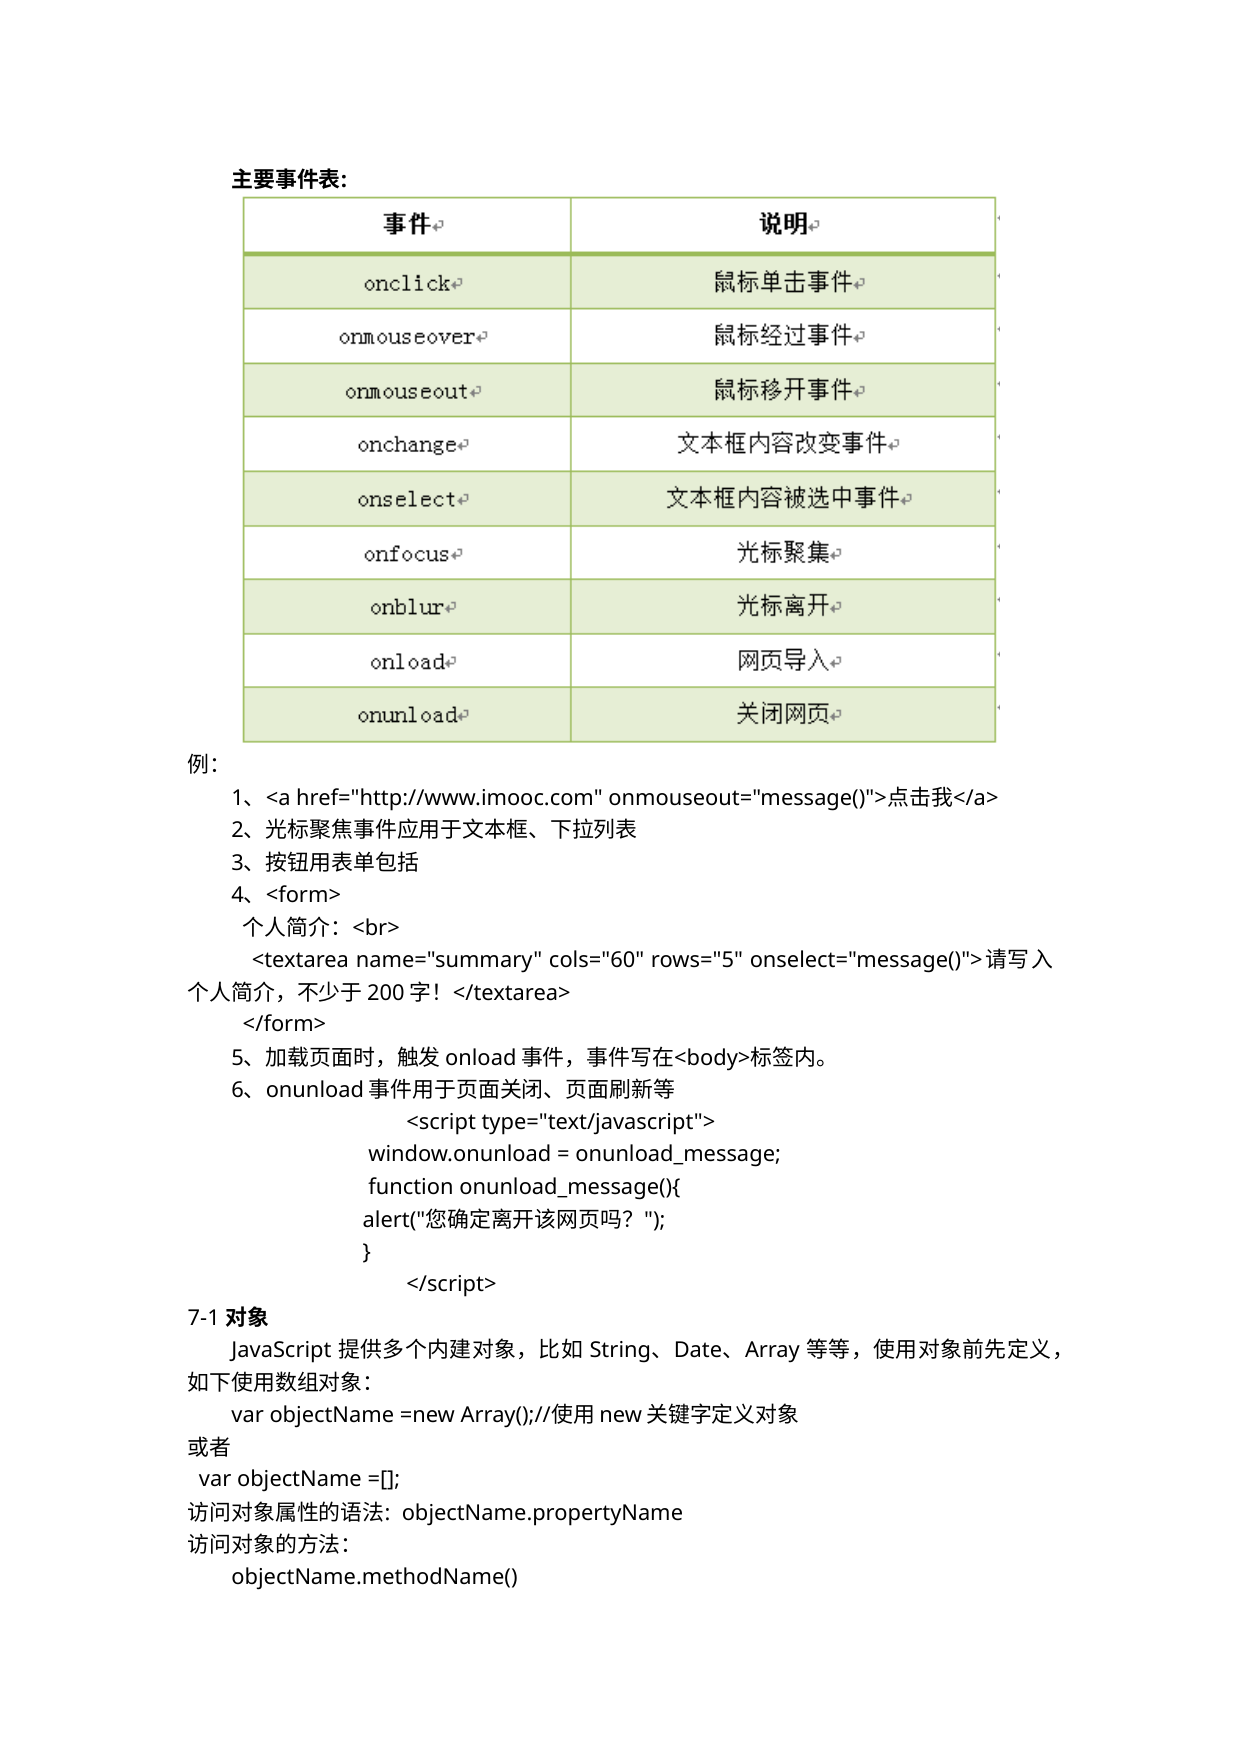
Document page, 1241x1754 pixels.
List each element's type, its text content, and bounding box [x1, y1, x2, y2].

text 6、onunload事件用于页面关闭、页面刷新等 [187, 1072, 1053, 1104]
text </script> [362, 1267, 1053, 1299]
text <textarea name="summary" cols="60" rows="5" onselect="message()">请写入个人简介，不少于200字！</textarea> [187, 942, 1053, 1007]
text alert("您确定离开该网页吗？"); [187, 1202, 1053, 1234]
text JavaScript 提供多个内建对象，比如 String、Date、Array 等等，使用对象前先定义，如下使用数组对象： [187, 1332, 1053, 1397]
text 或者 [187, 1429, 1053, 1462]
text 5、加载页面时，触发onload事件，事件写在<body>标签内。 [187, 1039, 1053, 1072]
text } [187, 1234, 1053, 1267]
text 个人简介：<br> [187, 909, 1053, 942]
text 2、光标聚焦事件应用于文本框、下拉列表 [187, 812, 1053, 844]
text 3、按钮用表单包括 [187, 844, 1053, 877]
text var objectName =[]; [187, 1462, 1053, 1494]
text 访问对象属性的语法: objectName.propertyName [187, 1494, 1053, 1527]
text 7-1 对象 [187, 1299, 1053, 1332]
text objectName.methodName() [187, 1559, 1053, 1592]
text 访问对象的方法： [187, 1527, 1053, 1559]
text window.onunload = onunload_message; [187, 1137, 1053, 1169]
text <script type="text/javascript"> [187, 1104, 1053, 1137]
text </form> [187, 1007, 1053, 1039]
text 1、<a href="http://www.imooc.com" onmouseout="message()">点击我</a> [187, 779, 1053, 812]
text var objectName =new Array();//使用new关键字定义对象 [187, 1397, 1053, 1429]
text 主要事件表: [187, 162, 1053, 194]
text 4、<form> [187, 877, 1053, 909]
text function onunload_message(){ [187, 1169, 1053, 1202]
picture [240, 194, 1000, 746]
text 例： [187, 747, 1053, 779]
